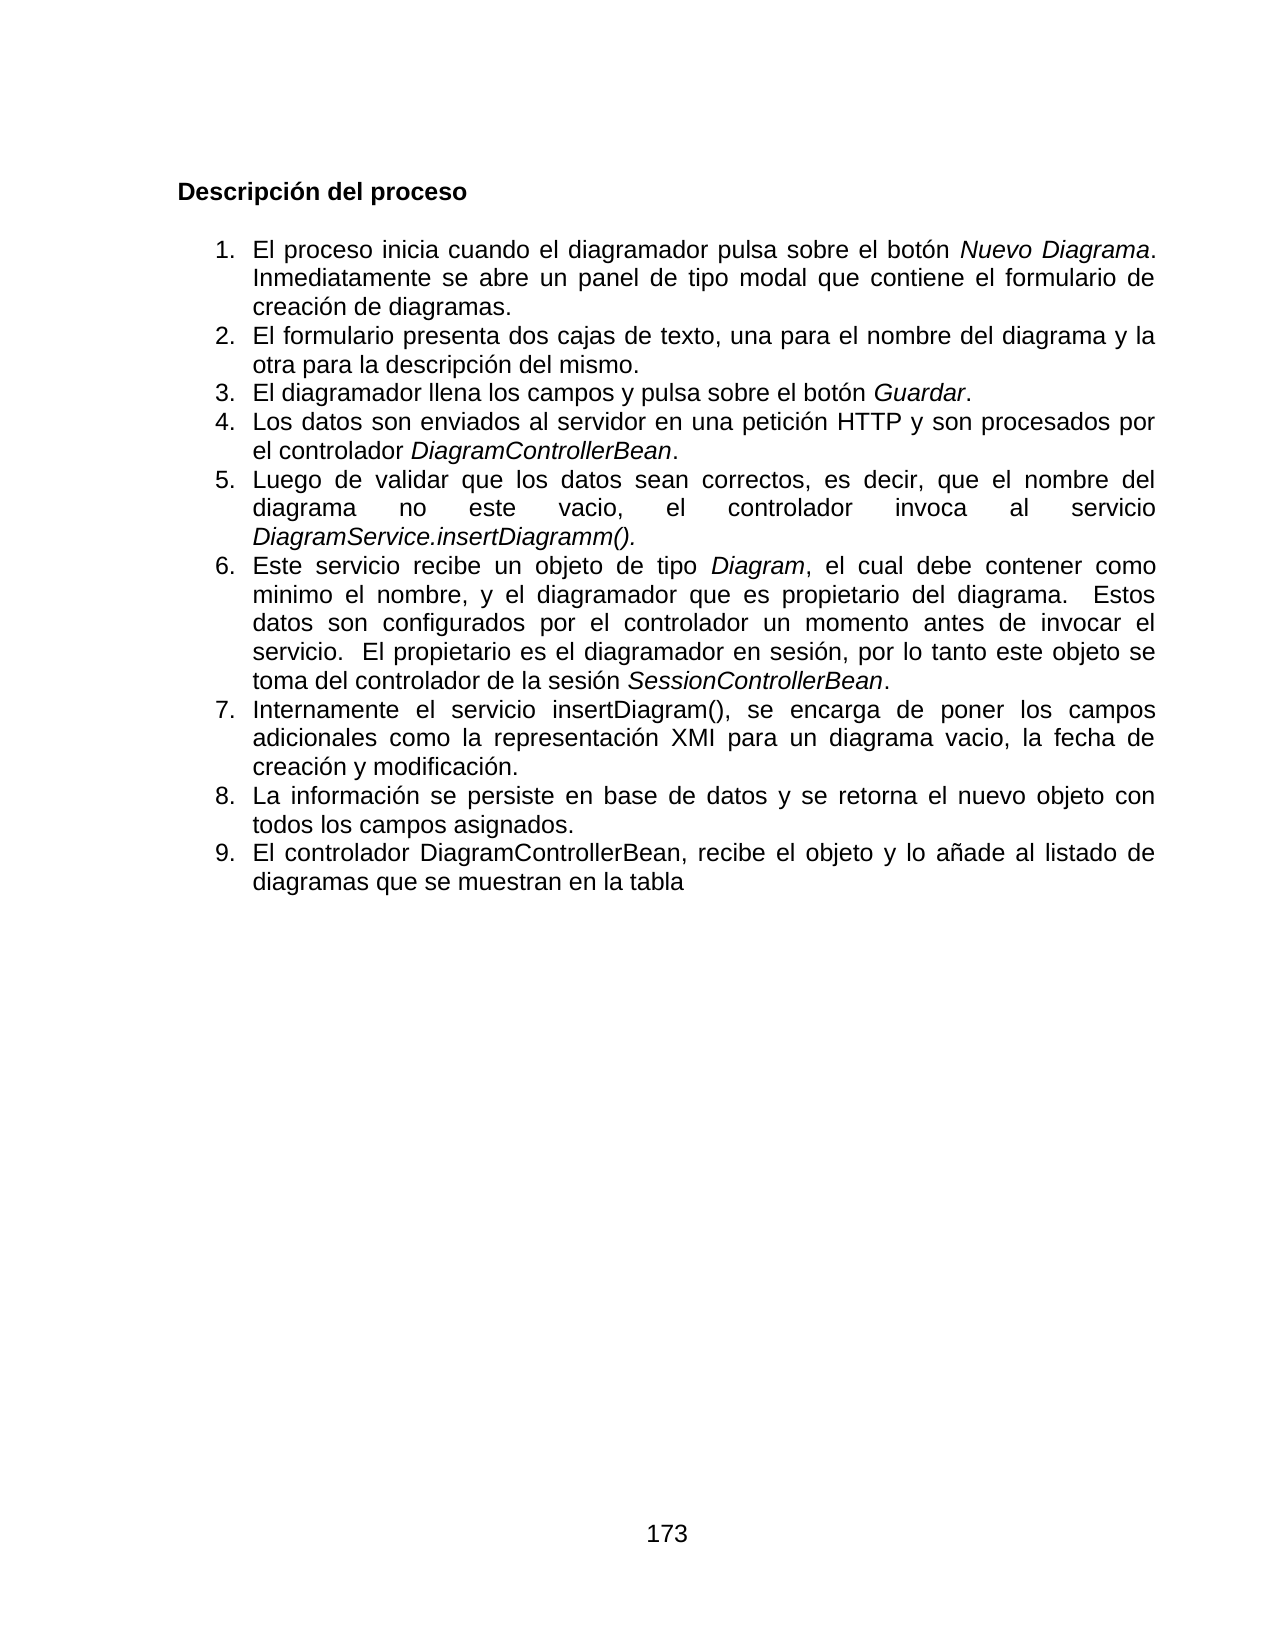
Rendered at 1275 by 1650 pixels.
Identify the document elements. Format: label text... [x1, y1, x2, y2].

text Descripción del proceso [177, 177, 1157, 206]
list El diagramador llena los campos y pulsa sobre el botón Guardar. [215, 378, 1157, 407]
list El formulario presenta dos cajas de texto, una para el nombre del diagrama y la otra para la descripción del mismo. [215, 321, 1157, 378]
list Internamente el servicio insertDiagram(), se encarga de poner los campos adicionales como la representación XMI para un diagrama vacio, la fecha de creación y modificación. [215, 695, 1157, 781]
list Este servicio recibe un objeto de tipo Diagram, el cual debe contener como minimo el nombre, y el diagramador que es propietario del diagrama. Estos datos son configurados por el controlador un momento antes de invocar el servicio. El propietario es el diagramador en sesión, por lo tanto este objeto se toma del controlador de la sesión SessionControllerBean. [215, 551, 1157, 695]
list La información se persiste en base de datos y se retorna el nuevo objeto con todos los campos asignados. [215, 781, 1157, 838]
list El proceso inicia cuando el diagramador pulsa sobre el botón Nuevo Diagrama. Inmediatamente se abre un panel de tipo modal que contiene el formulario de creación de diagramas. [215, 235, 1157, 321]
list Los datos son enviados al servidor en una petición HTTP y son procesados por el controlador DiagramControllerBean. [215, 407, 1157, 465]
list Luego de validar que los datos sean correctos, es decir, que el nombre del diagrama no este vacio, el controlador invoca al servicio DiagramService.insertDiagramm(). [215, 465, 1157, 551]
list El controlador DiagramControllerBean, recibe el objeto y lo añade al listado de diagramas que se muestran en la tabla [215, 838, 1157, 896]
